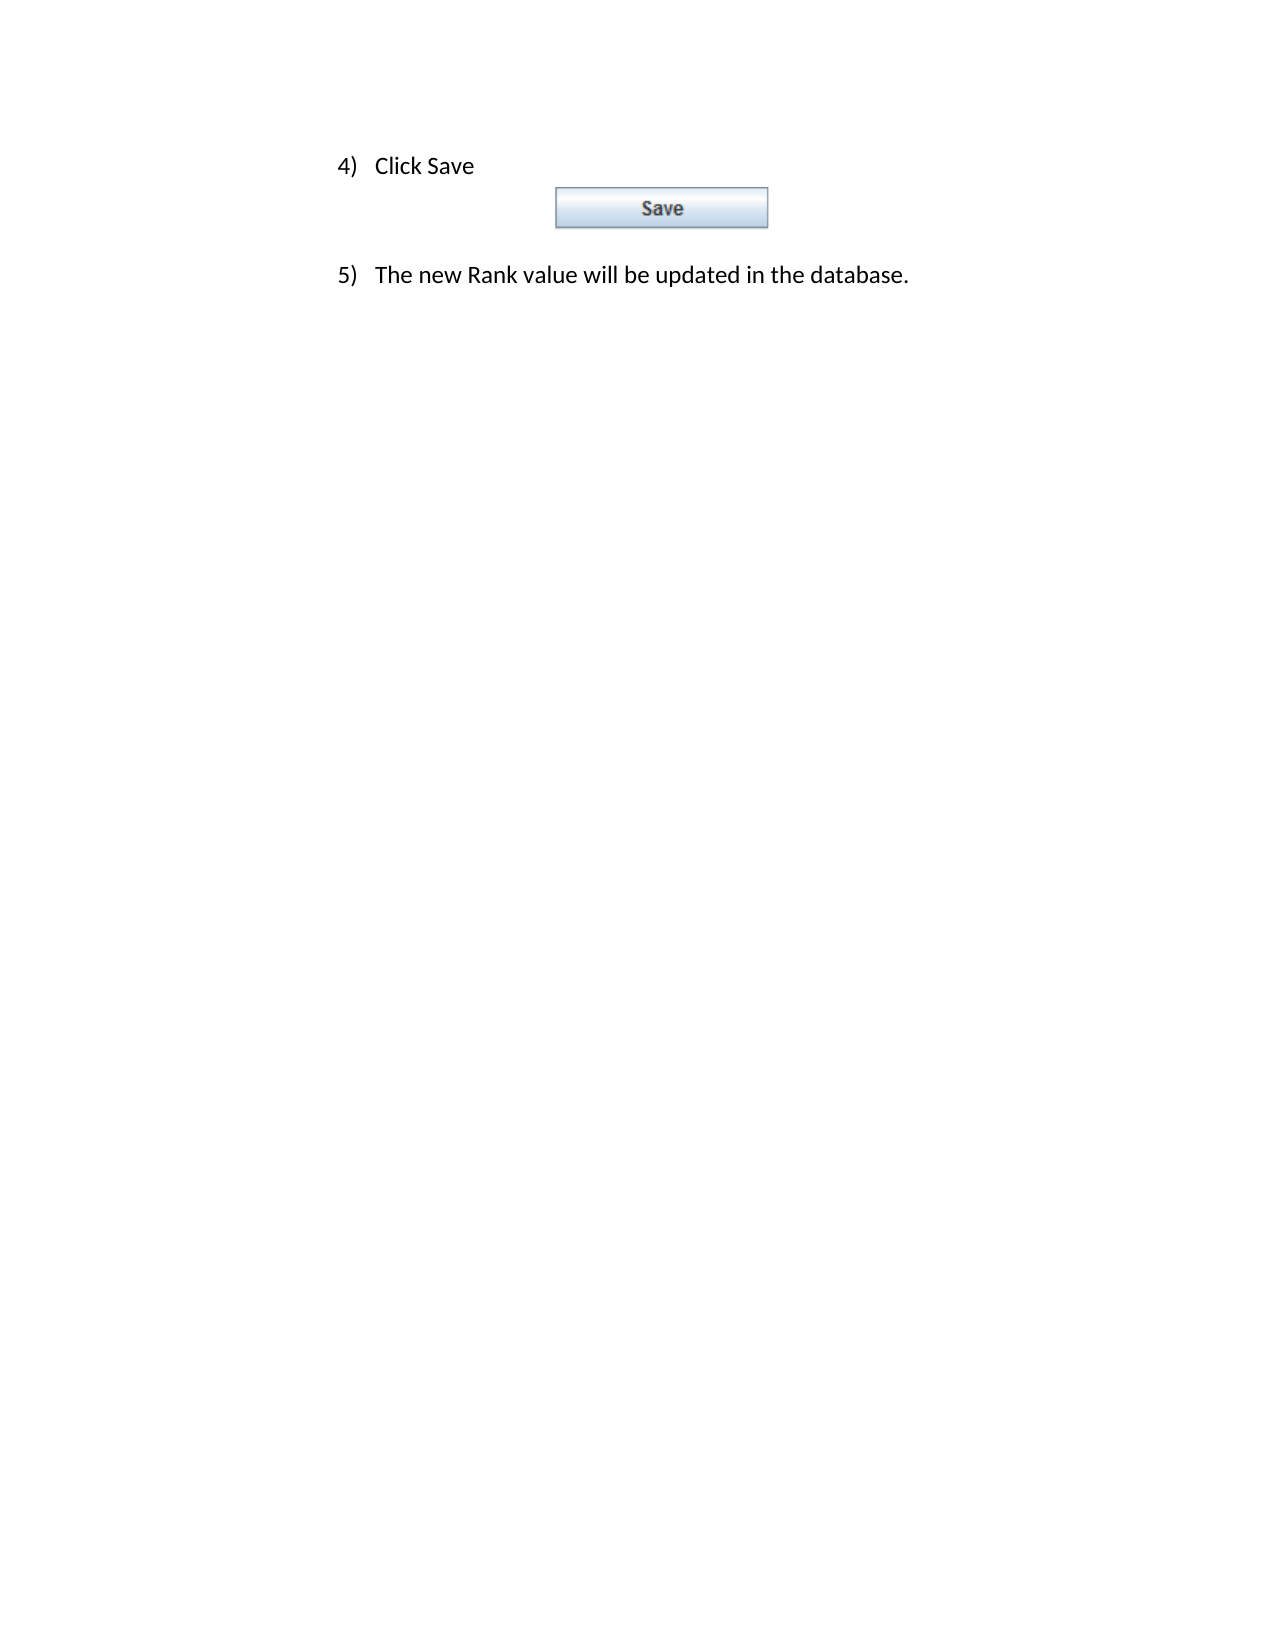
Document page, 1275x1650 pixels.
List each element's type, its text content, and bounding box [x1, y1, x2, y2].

list The new Rank value will be updated in the database. [337, 206, 1125, 290]
list Click Save [337, 150, 1125, 181]
picture [554, 187, 769, 230]
